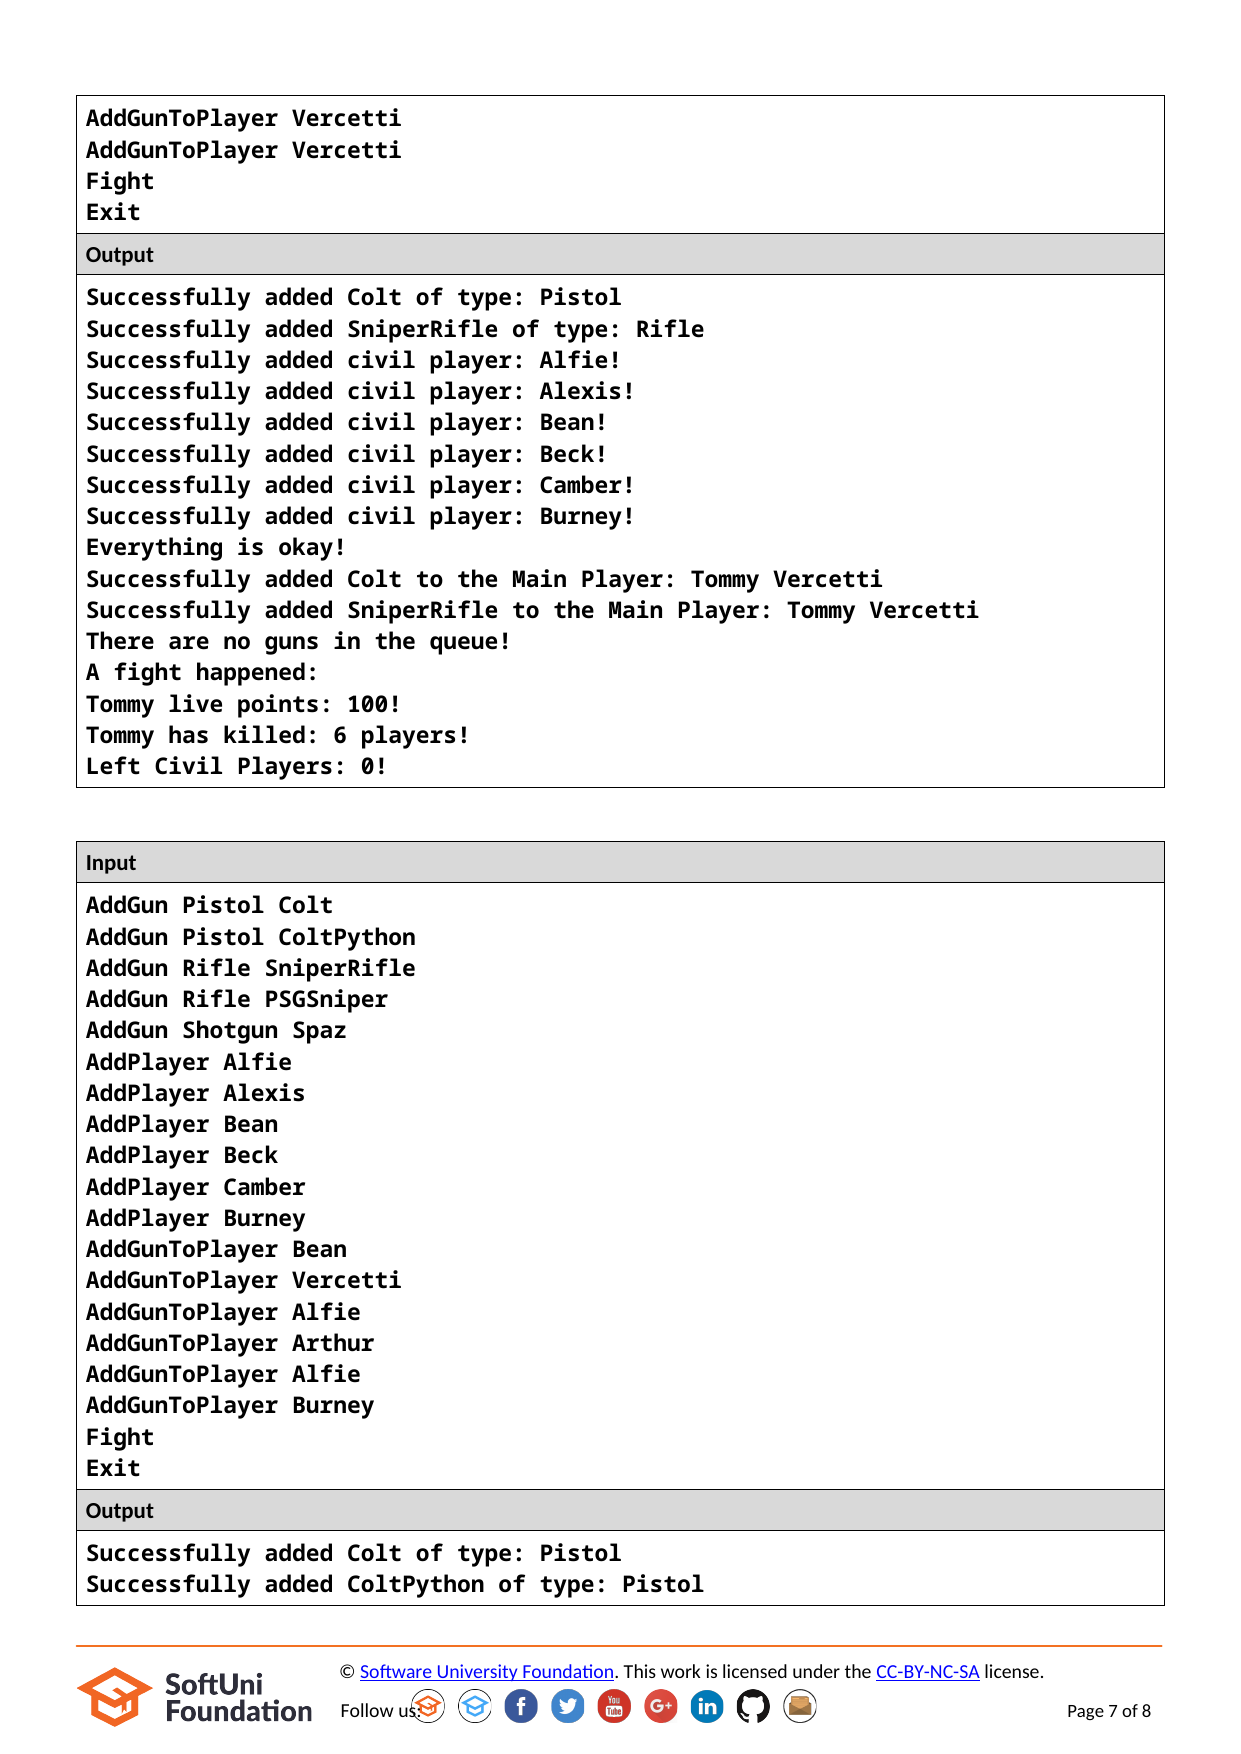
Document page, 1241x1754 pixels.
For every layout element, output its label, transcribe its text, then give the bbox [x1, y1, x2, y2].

picture [411, 1689, 445, 1723]
picture [714, 1713, 724, 1723]
table_cell Output [77, 234, 1164, 274]
picture [644, 1689, 678, 1723]
table_cell Successfully added Colt of type: Pistol Successfully added SniperRifle of type: Rifle Successfully added civil player: Alfie! Successfully added civil player: Alexis! Successfully added civil player: Bean! Successfully added civil player: Beck! Successfully added civil player: Camber! Successfully added civil player: Burney! Everything is okay! Successfully added Colt to the Main Player: Tommy Vercetti Successfully added SniperRifle to the Main Player: Tommy Vercetti There are no guns in the queue! A fight happened: Tommy live points: 100! Tommy has killed: 6 players! Left Civil Players: 0! [77, 275, 1164, 787]
picture [690, 1713, 700, 1723]
picture [705, 1704, 716, 1714]
table_header Input [77, 842, 1164, 882]
picture [714, 1690, 724, 1700]
table_cell Output [77, 1490, 1164, 1530]
picture [76, 1667, 312, 1727]
picture [504, 1689, 538, 1723]
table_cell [77, 96, 1164, 233]
picture [458, 1689, 492, 1723]
picture [690, 1690, 700, 1700]
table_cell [77, 1531, 1164, 1605]
picture [736, 1689, 770, 1723]
picture [551, 1689, 585, 1723]
picture [597, 1689, 631, 1723]
table_cell AddGun Pistol Colt AddGun Pistol ColtPython AddGun Rifle SniperRifle AddGun Rifle PSGSniper AddGun Shotgun Spaz AddPlayer Alfie AddPlayer Alexis AddPlayer Bean AddPlayer Beck AddPlayer Camber AddPlayer Burney AddGunToPlayer Bean AddGunToPlayer Vercetti AddGunToPlayer Alfie AddGunToPlayer Arthur AddGunToPlayer Alfie AddGunToPlayer Burney Fight Exit [77, 883, 1164, 1489]
picture [783, 1689, 817, 1723]
